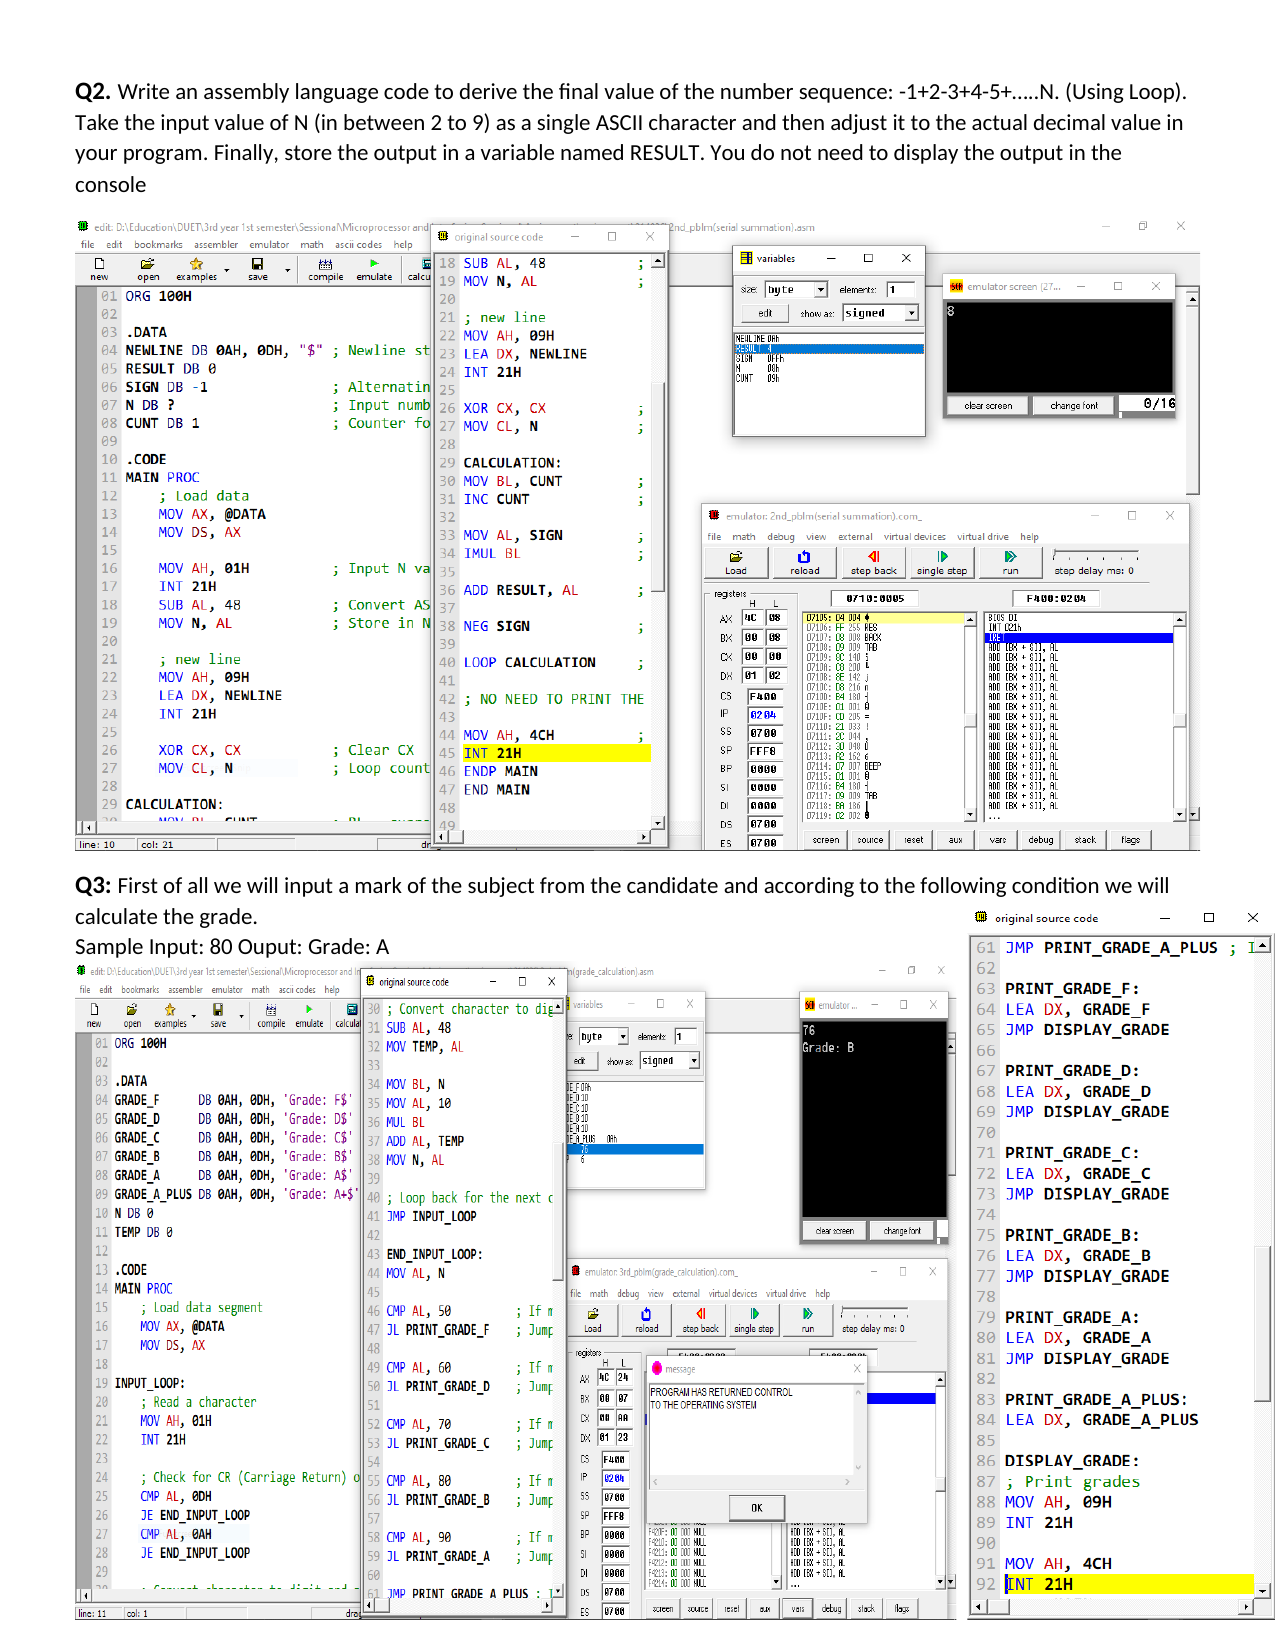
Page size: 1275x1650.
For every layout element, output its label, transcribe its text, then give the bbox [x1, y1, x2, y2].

text Sample Input: 80 Ouput: Grade: A [75, 932, 1200, 960]
picture [967, 905, 1275, 1620]
text Q2. Write an assembly language code to derive the final value of the number sequence: -1+2-3+4-5+…..N. (Using Loop). Take the input value of N (in between 2 to 9) as a single ASCII character and then adjust it to the actual decimal value in your program. Finally, store the output in a variable named RESULT. You do not need to display the output in the console [75, 75, 1200, 199]
text Q3: First of all we will input a mark of the subject from the candidate and according to the following condition we will calculate the grade. [75, 869, 1200, 930]
picture [75, 961, 957, 1620]
picture [75, 217, 1200, 851]
